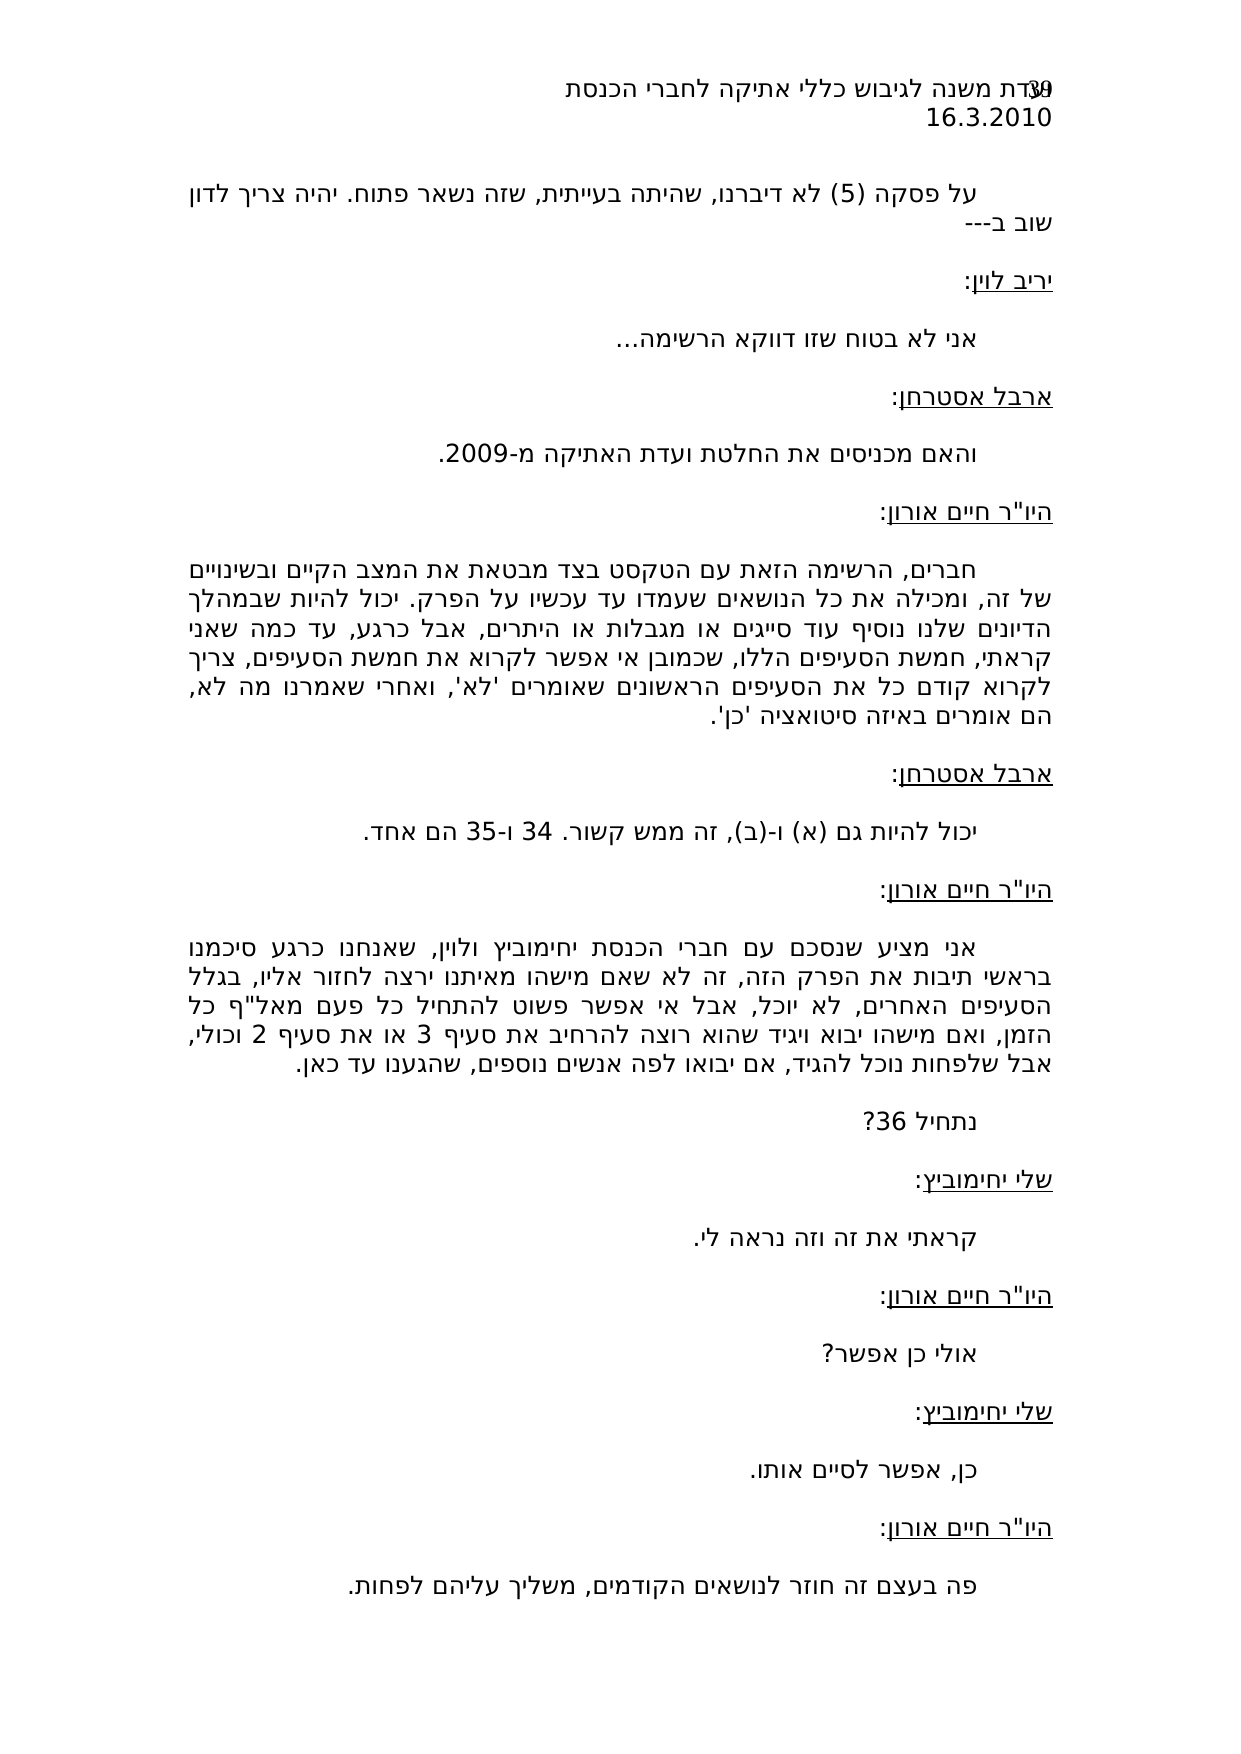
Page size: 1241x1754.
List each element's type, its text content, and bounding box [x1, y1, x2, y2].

text קראתי את זה וזה נראה לי. [187, 1223, 1053, 1252]
text שלי יחימוביץ: [187, 1165, 1053, 1194]
text אני מציע שנסכם עם חברי הכנסת יחימוביץ ולוין, שאנחנו כרגע סיכמנו בראשי תיבות את הפרק הזה, זה לא שאם מישהו מאיתנו ירצה לחזור אליו, בגלל הסעיפים האחרים, לא יוכל, אבל אי אפשר פשוט להתחיל כל פעם מאל"ף כל הזמן, ואם מישהו יבוא ויגיד שהוא רוצה להרחיב את סעיף 3 או את סעיף 2 וכולי, אבל שלפחות נוכל להגיד, אם יבואו לפה אנשים נוספים, שהגענו עד כאן. [187, 933, 1053, 1079]
text היו"ר חיים אורון: [187, 875, 1053, 904]
text והאם מכניסים את החלטת ועדת האתיקה מ-2009. [187, 439, 1053, 469]
text כן, אפשר לסיים אותו. [187, 1455, 1053, 1484]
text ארבל אסטרחן: [187, 382, 1053, 411]
text היו"ר חיים אורון: [187, 497, 1053, 527]
text ארבל אסטרחן: [187, 759, 1053, 788]
text חברים, הרשימה הזאת עם הטקסט בצד מבטאת את המצב הקיים ובשינויים של זה, ומכילה את כל הנושאים שעמדו עד עכשיו על הפרק. יכול להיות שבמהלך הדיונים שלנו נוסיף עוד סייגים או מגבלות או היתרים, אבל כרגע, עד כמה שאני קראתי, חמשת הסעיפים הללו, שכמובן אי אפשר לקרוא את חמשת הסעיפים, צריך לקרוא קודם כל את הסעיפים הראשונים שאומרים 'לא', ואחרי שאמרנו מה לא, הם אומרים באיזה סיטואציה 'כן'. [187, 555, 1053, 730]
text על פסקה (5) לא דיברנו, שהיתה בעייתית, שזה נשאר פתוח. יהיה צריך לדון שוב ב--- [187, 179, 1053, 237]
text נתחיל 36? [187, 1107, 1053, 1137]
text יכול להיות גם (א) ו-(ב), זה ממש קשור. 34 ו-35 הם אחד. [187, 817, 1053, 846]
text היו"ר חיים אורון: [187, 1513, 1053, 1542]
text אני לא בטוח שזו דווקא הרשימה... [187, 324, 1053, 353]
text היו"ר חיים אורון: [187, 1281, 1053, 1310]
text יריב לוין: [187, 266, 1053, 295]
text אולי כן אפשר? [187, 1339, 1053, 1368]
text שלי יחימוביץ: [187, 1397, 1053, 1426]
text פה בעצם זה חוזר לנושאים הקודמים, משליך עליהם לפחות. [187, 1571, 1053, 1600]
